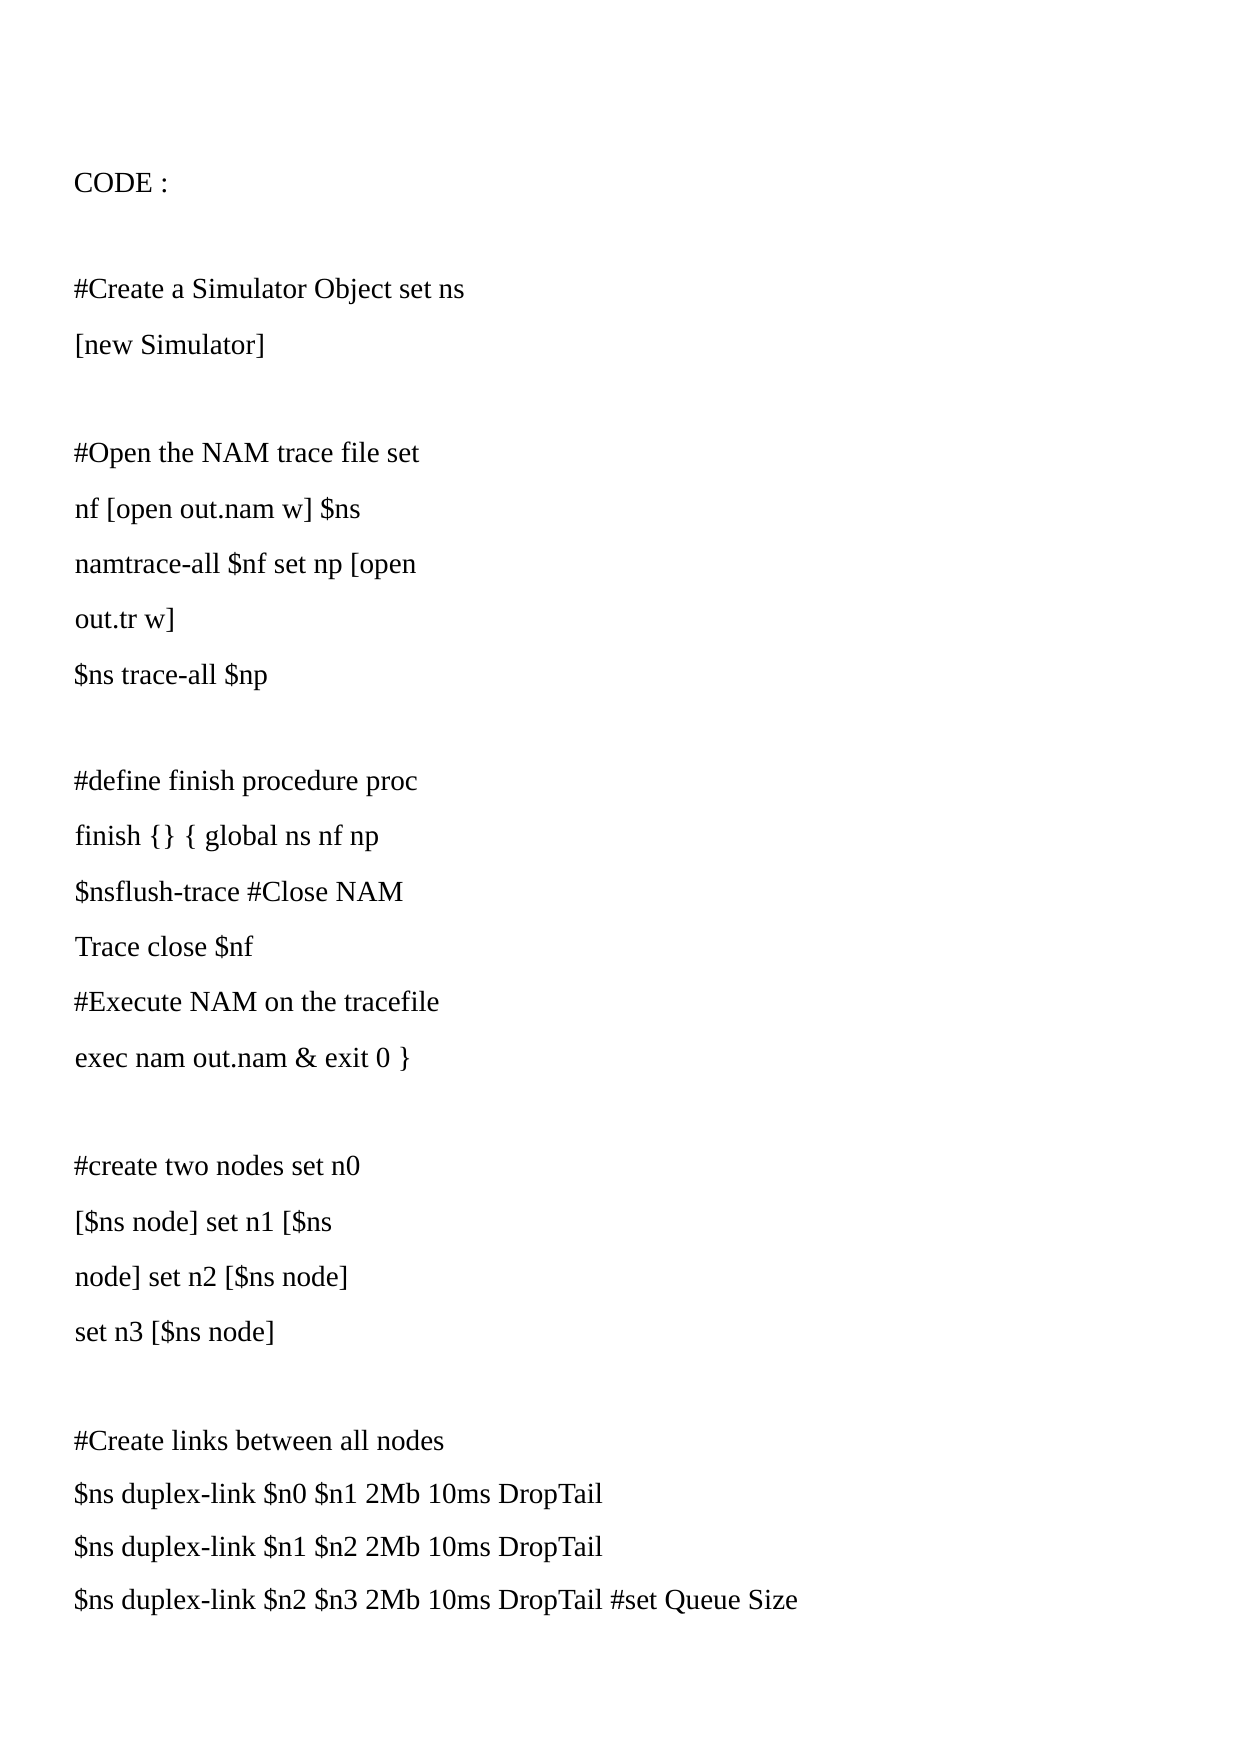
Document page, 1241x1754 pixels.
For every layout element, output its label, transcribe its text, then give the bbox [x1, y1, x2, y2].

text $ns trace-all $np [73, 657, 1057, 690]
text $ns duplex-link $n1 $n2 2Mb 10ms DropTail [73, 1529, 1057, 1563]
text $ns duplex-link $n2 $n3 2Mb 10ms DropTail #set Queue Size [73, 1582, 1057, 1616]
text $ns duplex-link $n0 $n1 2Mb 10ms DropTail [73, 1476, 1057, 1510]
text #Create links between all nodes [73, 1423, 1057, 1457]
text CODE : [73, 165, 1057, 199]
text #create two nodes set n0 [$ns node] set n1 [$ns node] set n2 [$ns node] set n3 [$ns node] [73, 1148, 383, 1348]
text #Create a Simulator Object set ns [new Simulator] [73, 272, 514, 360]
text #Execute NAM on the tracefile exec nam out.nam & exit 0 } [73, 984, 499, 1073]
text #define finish procedure proc finish {} { global ns nf np $nsflush-trace #Close NAM Trace close $nf [73, 763, 426, 963]
text #Open the NAM trace file set nf [open out.nam w] $ns namtrace-all $nf set np [open out.tr w] [73, 436, 427, 635]
